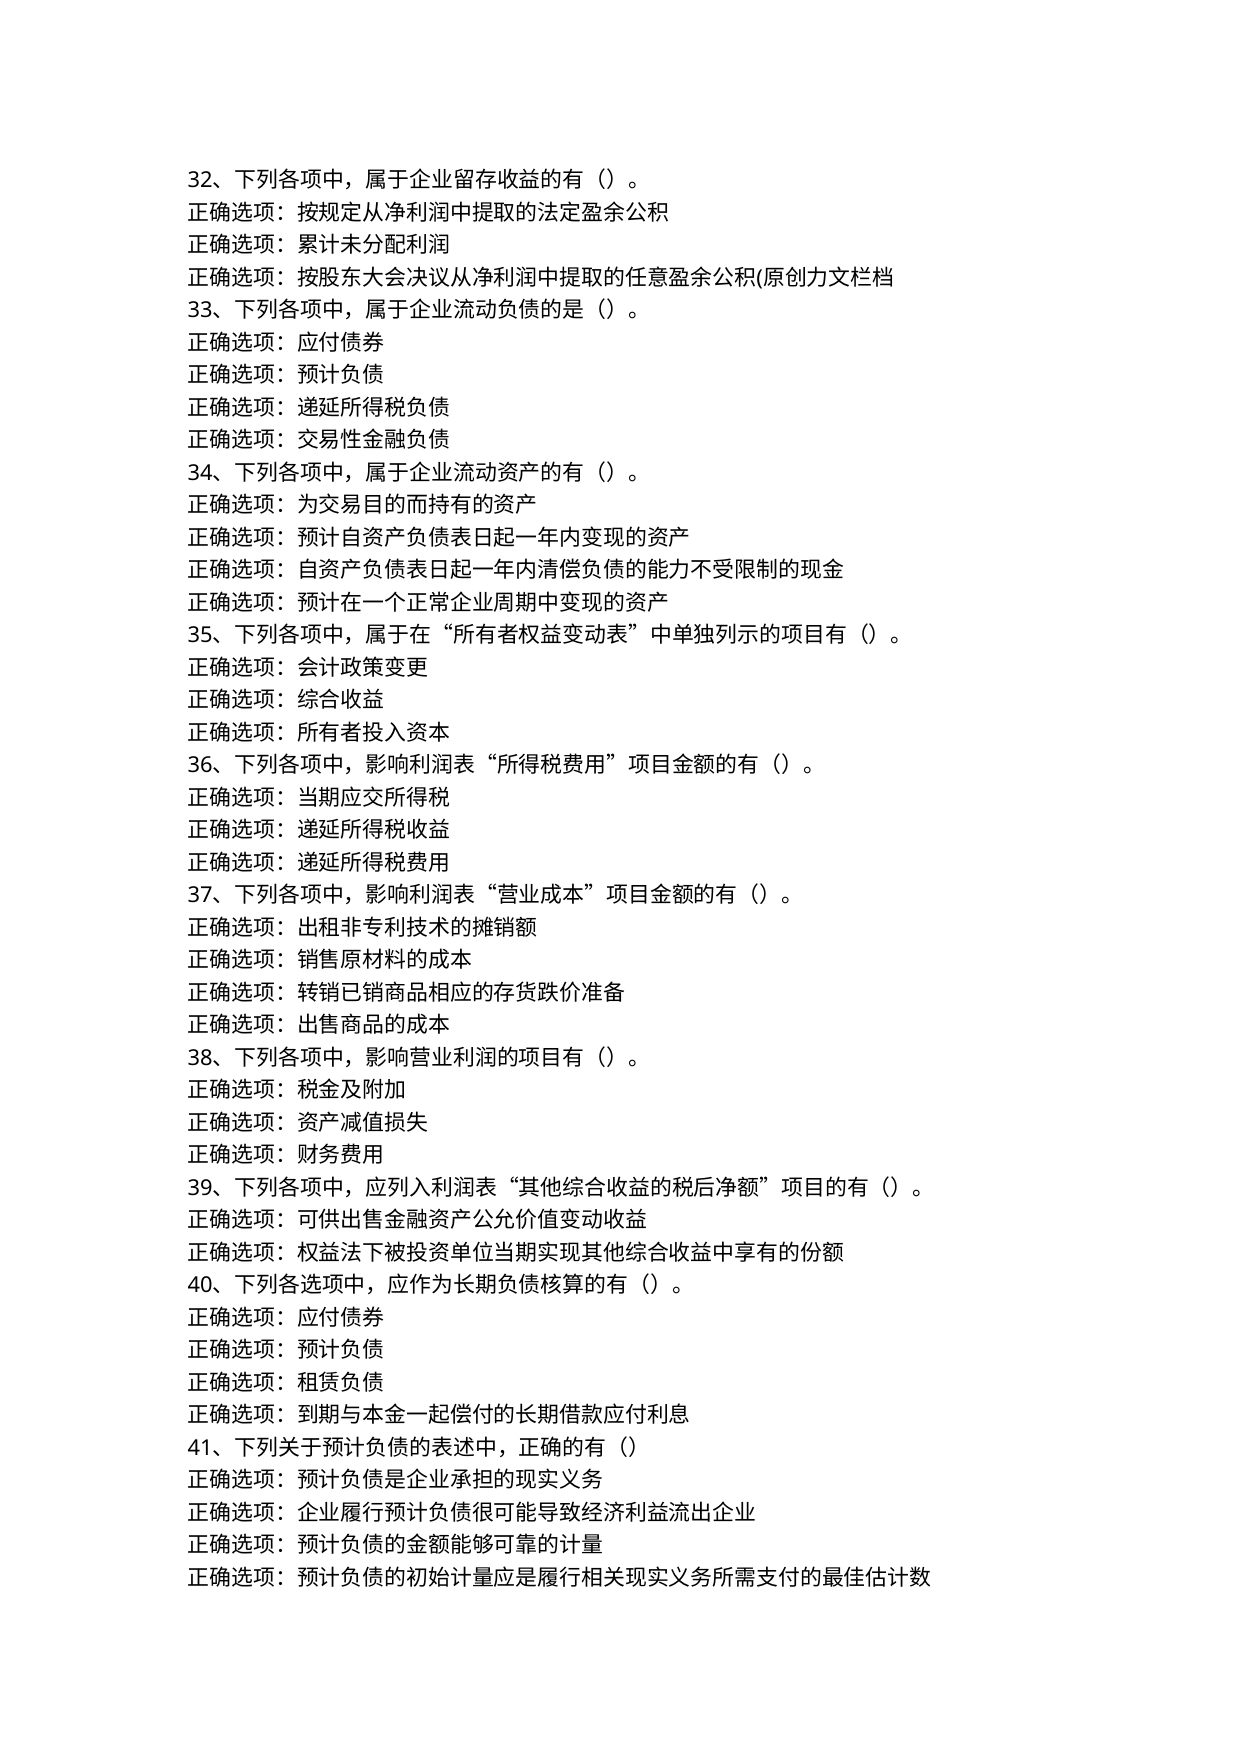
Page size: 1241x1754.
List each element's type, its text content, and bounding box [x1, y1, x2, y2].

text 正确选项：转销已销商品相应的存货跌价准备 [187, 974, 1053, 1007]
text 正确选项：预计负债的金额能够可靠的计量 [187, 1527, 1053, 1559]
text 正确选项：累计未分配利润 [187, 227, 1053, 259]
text 正确选项：综合收益 [187, 682, 1053, 714]
text 正确选项：递延所得税费用 [187, 844, 1053, 877]
text 正确选项：按规定从净利润中提取的法定盈余公积 [187, 194, 1053, 227]
text 33、下列各项中，属于企业流动负债的是（）。 [187, 292, 1053, 324]
text 正确选项：预计在一个正常企业周期中变现的资产 [187, 584, 1053, 617]
text 正确选项：交易性金融负债 [187, 422, 1053, 454]
text 正确选项：应付债券 [187, 1299, 1053, 1332]
text 40、下列各选项中，应作为长期负债核算的有（）。 [187, 1267, 1053, 1299]
text 正确选项：到期与本金一起偿付的长期借款应付利息 [187, 1397, 1053, 1429]
text 正确选项：权益法下被投资单位当期实现其他综合收益中享有的份额 [187, 1234, 1053, 1267]
text 正确选项：所有者投入资本 [187, 714, 1053, 747]
text 39、下列各项中，应列入利润表“其他综合收益的税后净额”项目的有（）。 [187, 1169, 1053, 1202]
text 正确选项：预计负债的初始计量应是履行相关现实义务所需支付的最佳估计数 [187, 1559, 1053, 1592]
text 正确选项：预计负债是企业承担的现实义务 [187, 1462, 1053, 1494]
text 正确选项：递延所得税负债 [187, 389, 1053, 422]
text 正确选项：预计负债 [187, 357, 1053, 389]
text 正确选项：销售原材料的成本 [187, 942, 1053, 974]
text 正确选项：出售商品的成本 [187, 1007, 1053, 1039]
text 正确选项：递延所得税收益 [187, 812, 1053, 844]
text 正确选项：预计自资产负债表日起一年内变现的资产 [187, 519, 1053, 552]
text 38、下列各项中，影响营业利润的项目有（）。 [187, 1039, 1053, 1072]
text 正确选项：当期应交所得税 [187, 779, 1053, 812]
text 36、下列各项中，影响利润表“所得税费用”项目金额的有（）。 [187, 747, 1053, 779]
text 正确选项：会计政策变更 [187, 649, 1053, 682]
text 正确选项：自资产负债表日起一年内清偿负债的能力不受限制的现金 [187, 552, 1053, 584]
text 正确选项：租赁负债 [187, 1364, 1053, 1397]
text 正确选项：财务费用 [187, 1137, 1053, 1169]
text 34、下列各项中，属于企业流动资产的有（）。 [187, 454, 1053, 487]
text 正确选项：资产减值损失 [187, 1104, 1053, 1137]
text 35、下列各项中，属于在“所有者权益变动表”中单独列示的项目有（）。 [187, 617, 1053, 649]
text 正确选项：税金及附加 [187, 1072, 1053, 1104]
text 正确选项：可供出售金融资产公允价值变动收益 [187, 1202, 1053, 1234]
text 正确选项：出租非专利技术的摊销额 [187, 909, 1053, 942]
text 正确选项：应付债券 [187, 324, 1053, 357]
text 41、下列关于预计负债的表述中，正确的有（） [187, 1429, 1053, 1462]
text 32、下列各项中，属于企业留存收益的有（）。 [187, 162, 1053, 194]
text 正确选项：企业履行预计负债很可能导致经济利益流出企业 [187, 1494, 1053, 1527]
text 正确选项：按股东大会决议从净利润中提取的任意盈余公积(原创力文栏档 [187, 259, 1053, 292]
text 37、下列各项中，影响利润表“营业成本”项目金额的有（）。 [187, 877, 1053, 909]
text 正确选项：预计负债 [187, 1332, 1053, 1364]
text 正确选项：为交易目的而持有的资产 [187, 487, 1053, 519]
